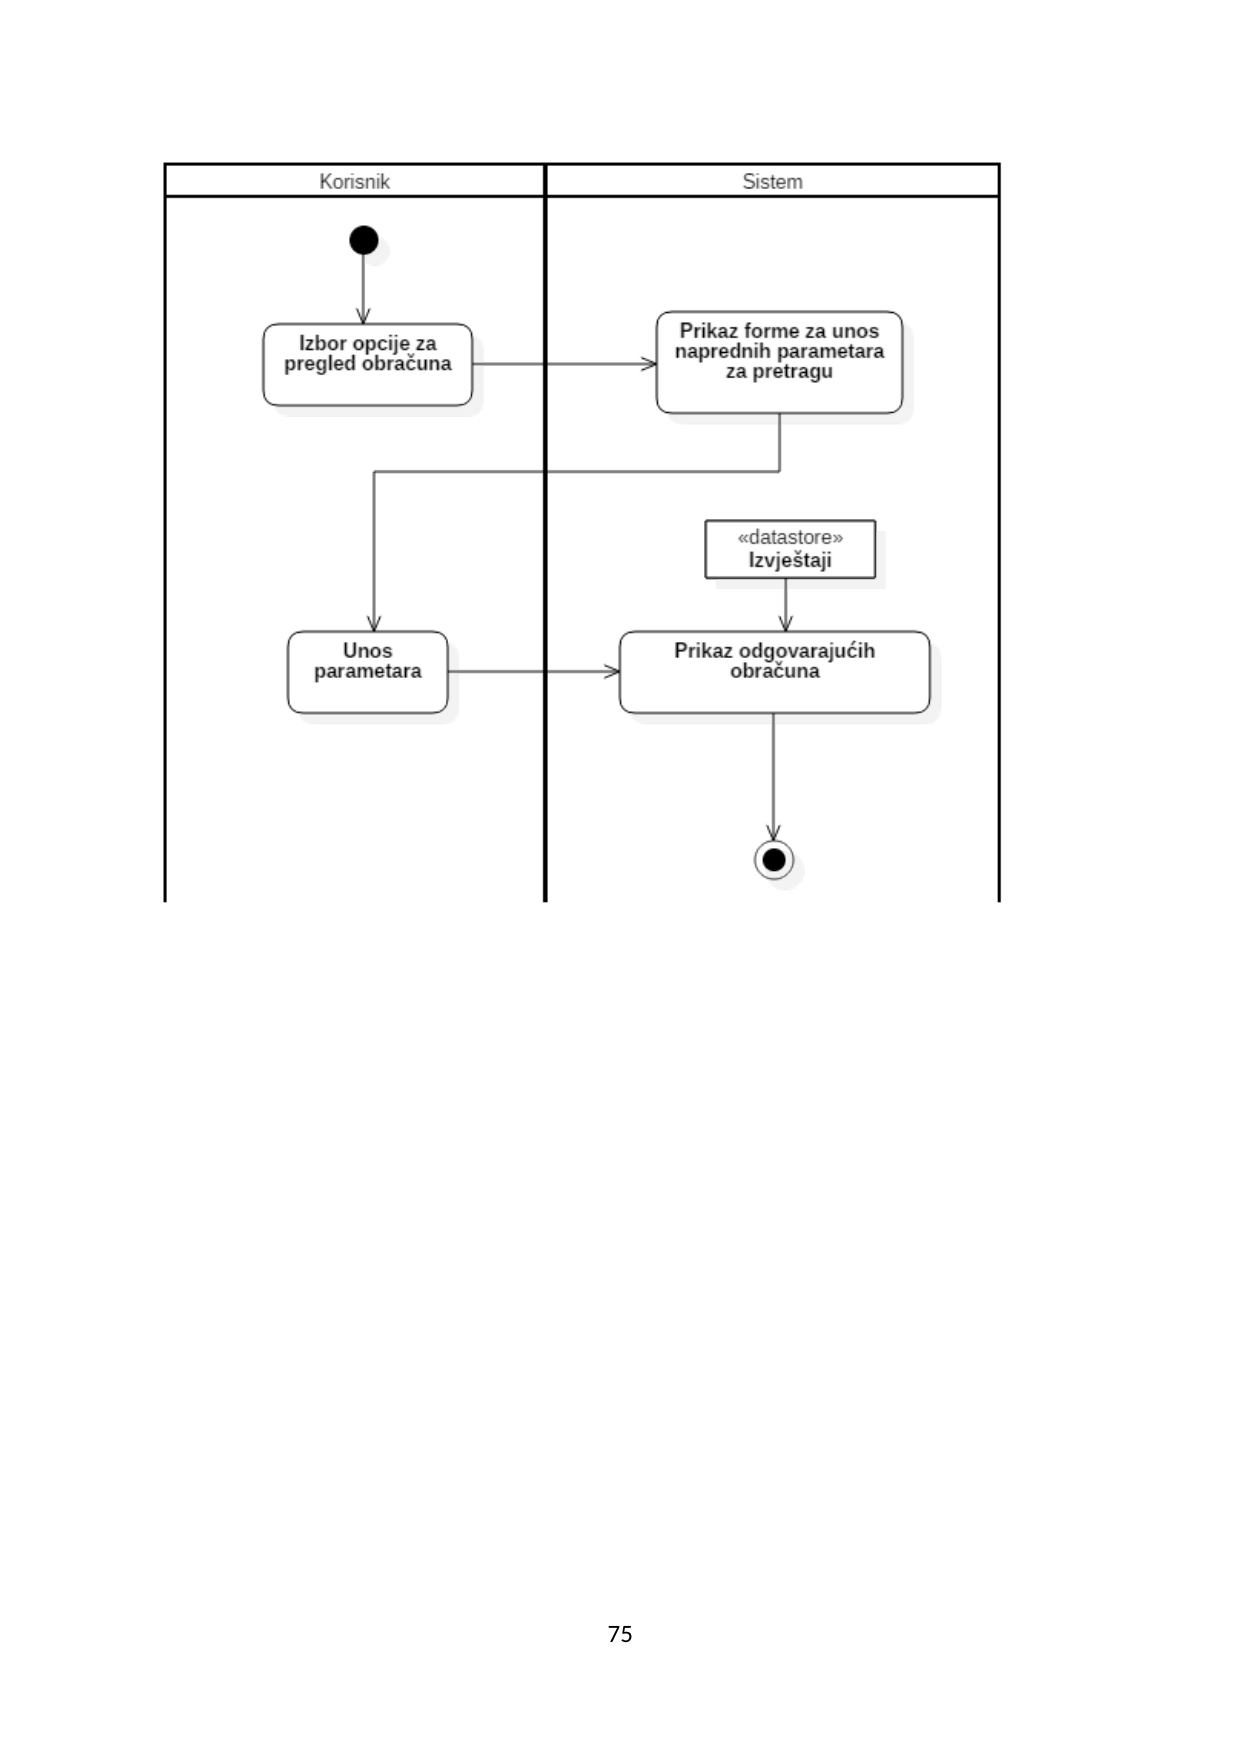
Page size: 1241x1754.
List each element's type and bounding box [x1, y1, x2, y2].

picture [150, 150, 1061, 964]
